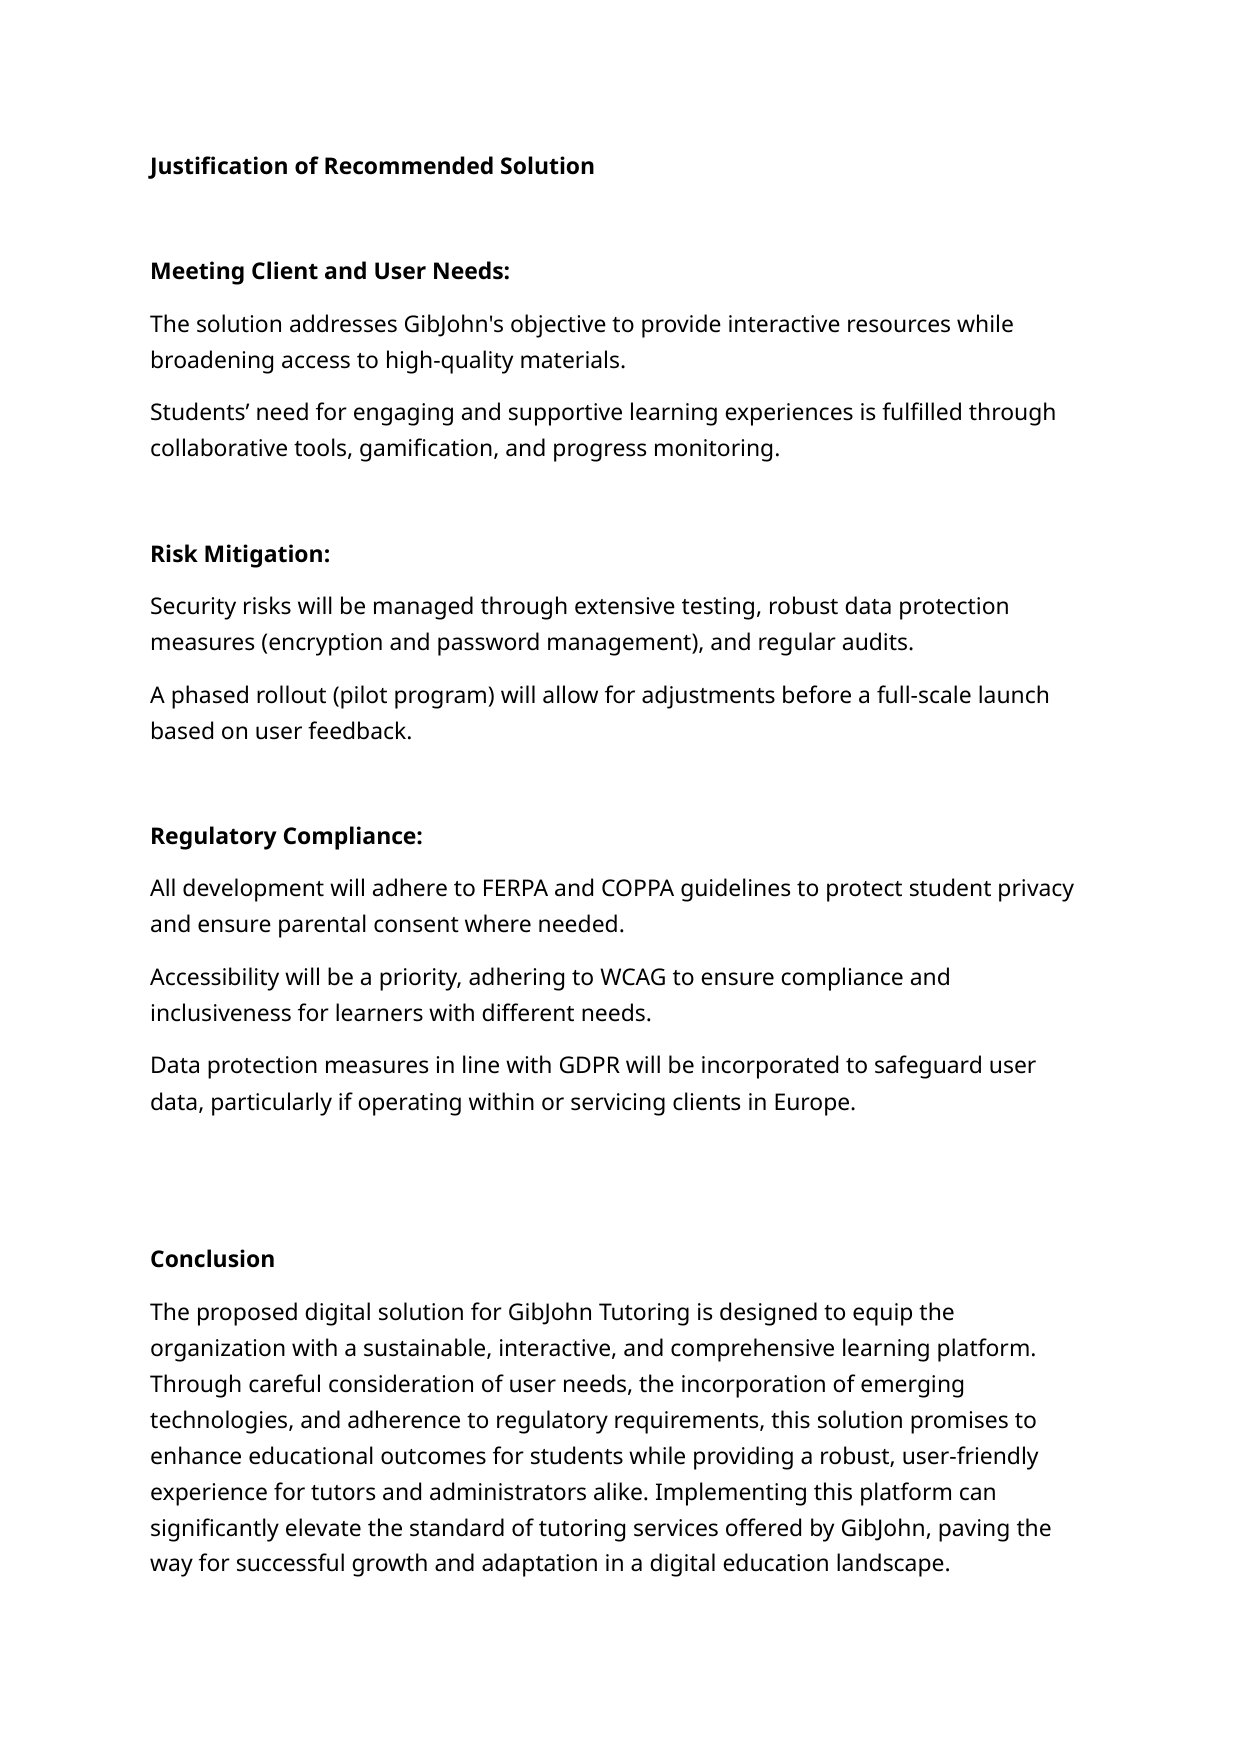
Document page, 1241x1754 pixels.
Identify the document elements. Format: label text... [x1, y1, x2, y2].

text Risk Mitigation: [150, 537, 1090, 569]
text The proposed digital solution for GibJohn Tutoring is designed to equip the organization with a sustainable, interactive, and comprehensive learning platform. Through careful consideration of user needs, the incorporation of emerging technologies, and adherence to regulatory requirements, this solution promises to enhance educational outcomes for students while providing a robust, user-friendly experience for tutors and administrators alike. Implementing this platform can significantly elevate the standard of tutoring services offered by GibJohn, paving the way for successful growth and adaptation in a digital education landscape. [150, 1296, 1090, 1579]
text Justification of Recommended Solution [150, 150, 1090, 181]
text Meeting Client and User Needs: [150, 255, 1090, 286]
text The solution addresses GibJohn's objective to provide interactive resources while broadening access to high-quality materials. [150, 308, 1090, 375]
text Students’ need for engaging and supportive learning experiences is fulfilled through collaborative tools, gamification, and progress monitoring. [150, 396, 1090, 463]
text All development will adhere to FERPA and COPPA guidelines to protect student privacy and ensure parental consent where needed. [150, 872, 1090, 939]
text Conclusion [150, 1243, 1090, 1274]
text Data protection measures in line with GDPR will be incorporated to safeguard user data, particularly if operating within or servicing clients in Europe. [150, 1049, 1090, 1117]
text Regulatory Compliance: [150, 820, 1090, 851]
text Security risks will be managed through extensive testing, robust data protection measures (encryption and password management), and regular audits. [150, 590, 1090, 657]
text A phased rollout (pilot program) will allow for adjustments before a full-scale launch based on user feedback. [150, 679, 1090, 746]
text Accessibility will be a priority, adhering to WCAG to ensure compliance and inclusiveness for learners with different needs. [150, 961, 1090, 1028]
